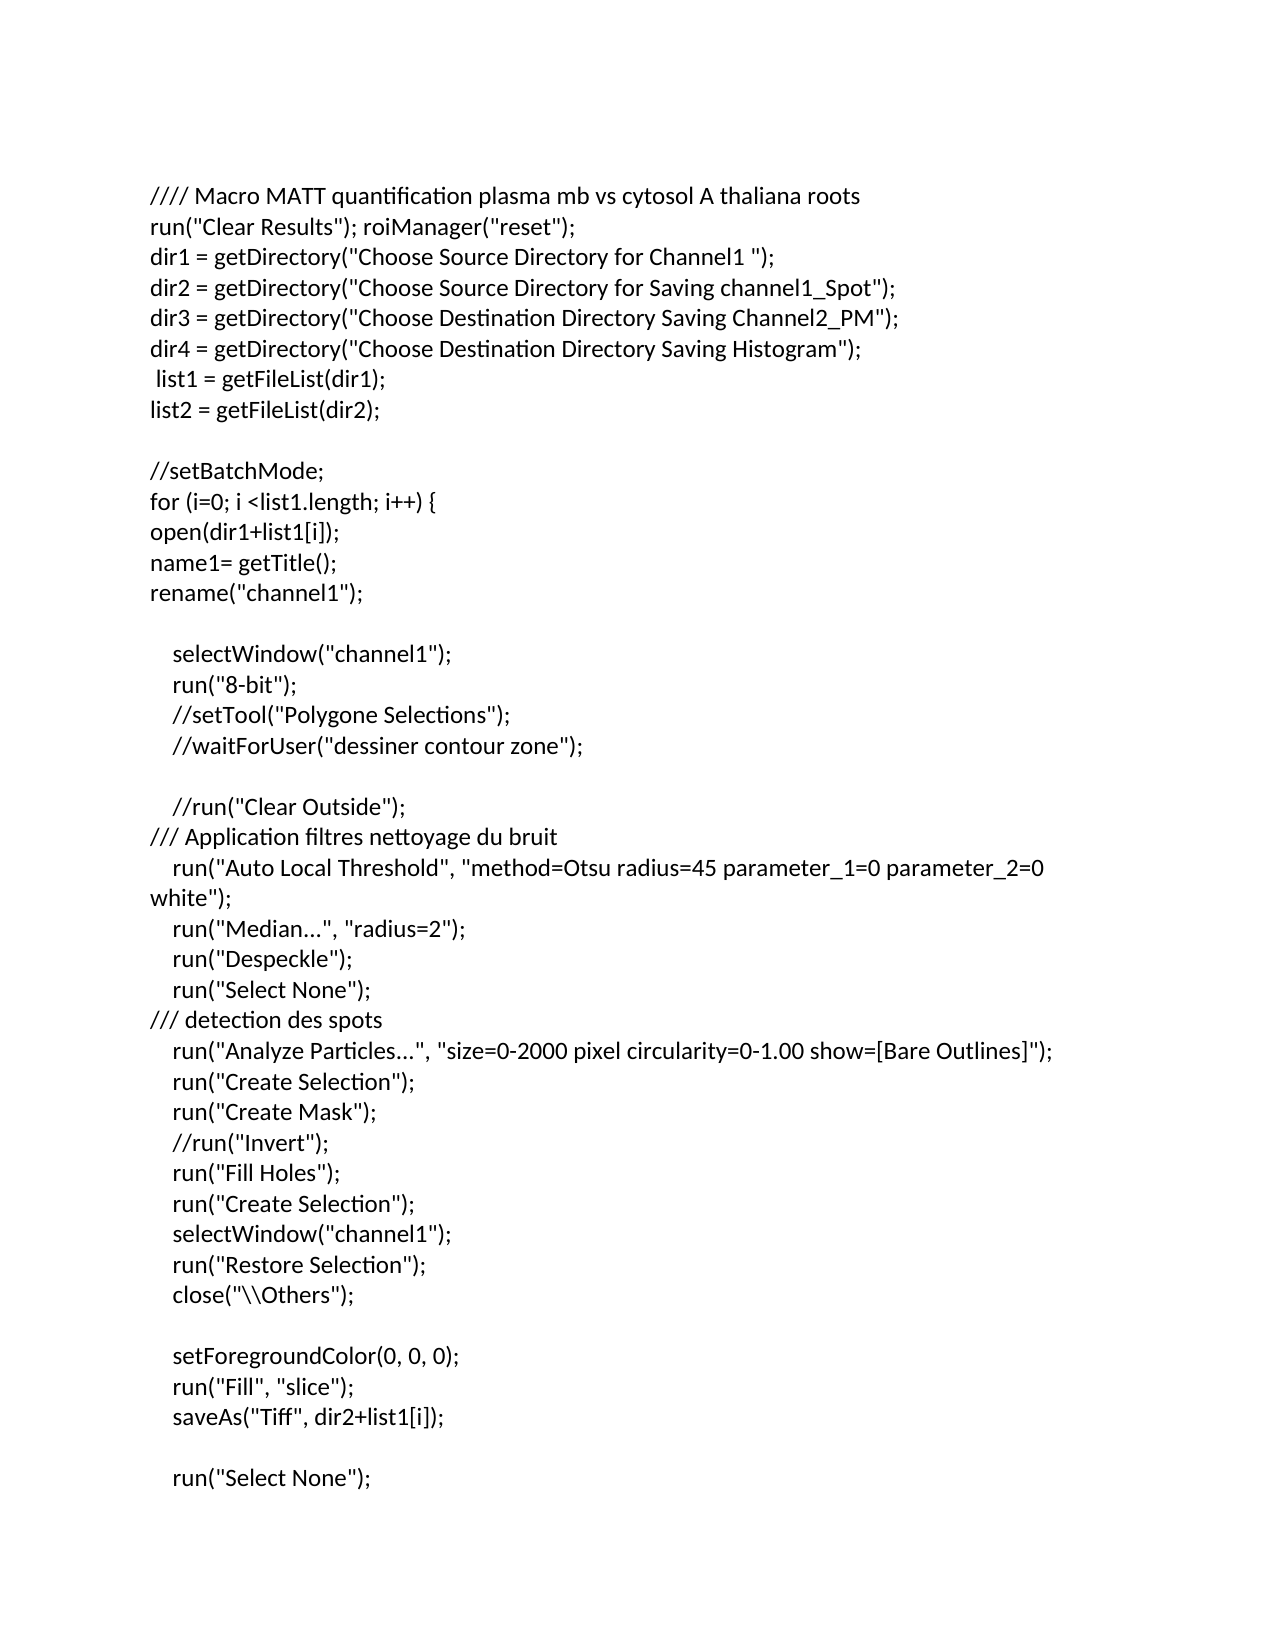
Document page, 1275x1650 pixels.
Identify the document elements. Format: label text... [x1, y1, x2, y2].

text selectWindow("channel1"); [150, 1218, 1125, 1249]
text list1 = getFileList(dir1); [150, 364, 1125, 394]
text dir1 = getDirectory("Choose Source Directory for Channel1 "); [150, 242, 1125, 272]
text run("Create Mask"); [150, 1096, 1125, 1127]
text open(dir1+list1[i]); [150, 516, 1125, 547]
text /// detection des spots [150, 1004, 1125, 1035]
text run("Fill Holes"); [150, 1157, 1125, 1188]
text rename("channel1"); [150, 577, 1125, 608]
text run("Despeckle"); [150, 943, 1125, 974]
text dir3 = getDirectory("Choose Destination Directory Saving Channel2_PM"); [150, 303, 1125, 333]
text run("Median...", "radius=2"); [150, 913, 1125, 943]
text //run("Invert"); [150, 1127, 1125, 1157]
text //// Macro MATT quantification plasma mb vs cytosol A thaliana roots [150, 181, 1125, 211]
text /// Application filtres nettoyage du bruit [150, 821, 1125, 852]
text run("8-bit"); [150, 669, 1125, 699]
text list2 = getFileList(dir2); [150, 394, 1125, 425]
text run("Clear Results"); roiManager("reset"); [150, 211, 1125, 242]
text selectWindow("channel1"); [150, 638, 1125, 669]
text setForegroundColor(0, 0, 0); [150, 1340, 1125, 1371]
text run("Select None"); [150, 974, 1125, 1004]
text name1= getTitle(); [150, 547, 1125, 577]
text run("Analyze Particles...", "size=0-2000 pixel circularity=0-1.00 show=[Bare Outlines]"); [150, 1035, 1125, 1066]
text for (i=0; i <list1.length; i++) { [150, 486, 1125, 516]
text saveAs("Tiff", dir2+list1[i]); [150, 1401, 1125, 1432]
text //waitForUser("dessiner contour zone"); [150, 730, 1125, 760]
text run("Select None"); [150, 1462, 1125, 1493]
text run("Create Selection"); [150, 1066, 1125, 1096]
text close("\\Others"); [150, 1279, 1125, 1310]
text dir4 = getDirectory("Choose Destination Directory Saving Histogram"); [150, 333, 1125, 364]
text //setTool("Polygone Selections"); [150, 699, 1125, 730]
text dir2 = getDirectory("Choose Source Directory for Saving channel1_Spot"); [150, 272, 1125, 303]
text run("Auto Local Threshold", "method=Otsu radius=45 parameter_1=0 parameter_2=0 white"); [150, 852, 1125, 913]
text run("Create Selection"); [150, 1188, 1125, 1218]
text run("Fill", "slice"); [150, 1371, 1125, 1401]
text run("Restore Selection"); [150, 1249, 1125, 1279]
text //run("Clear Outside"); [150, 791, 1125, 821]
text //setBatchMode; [150, 455, 1125, 486]
